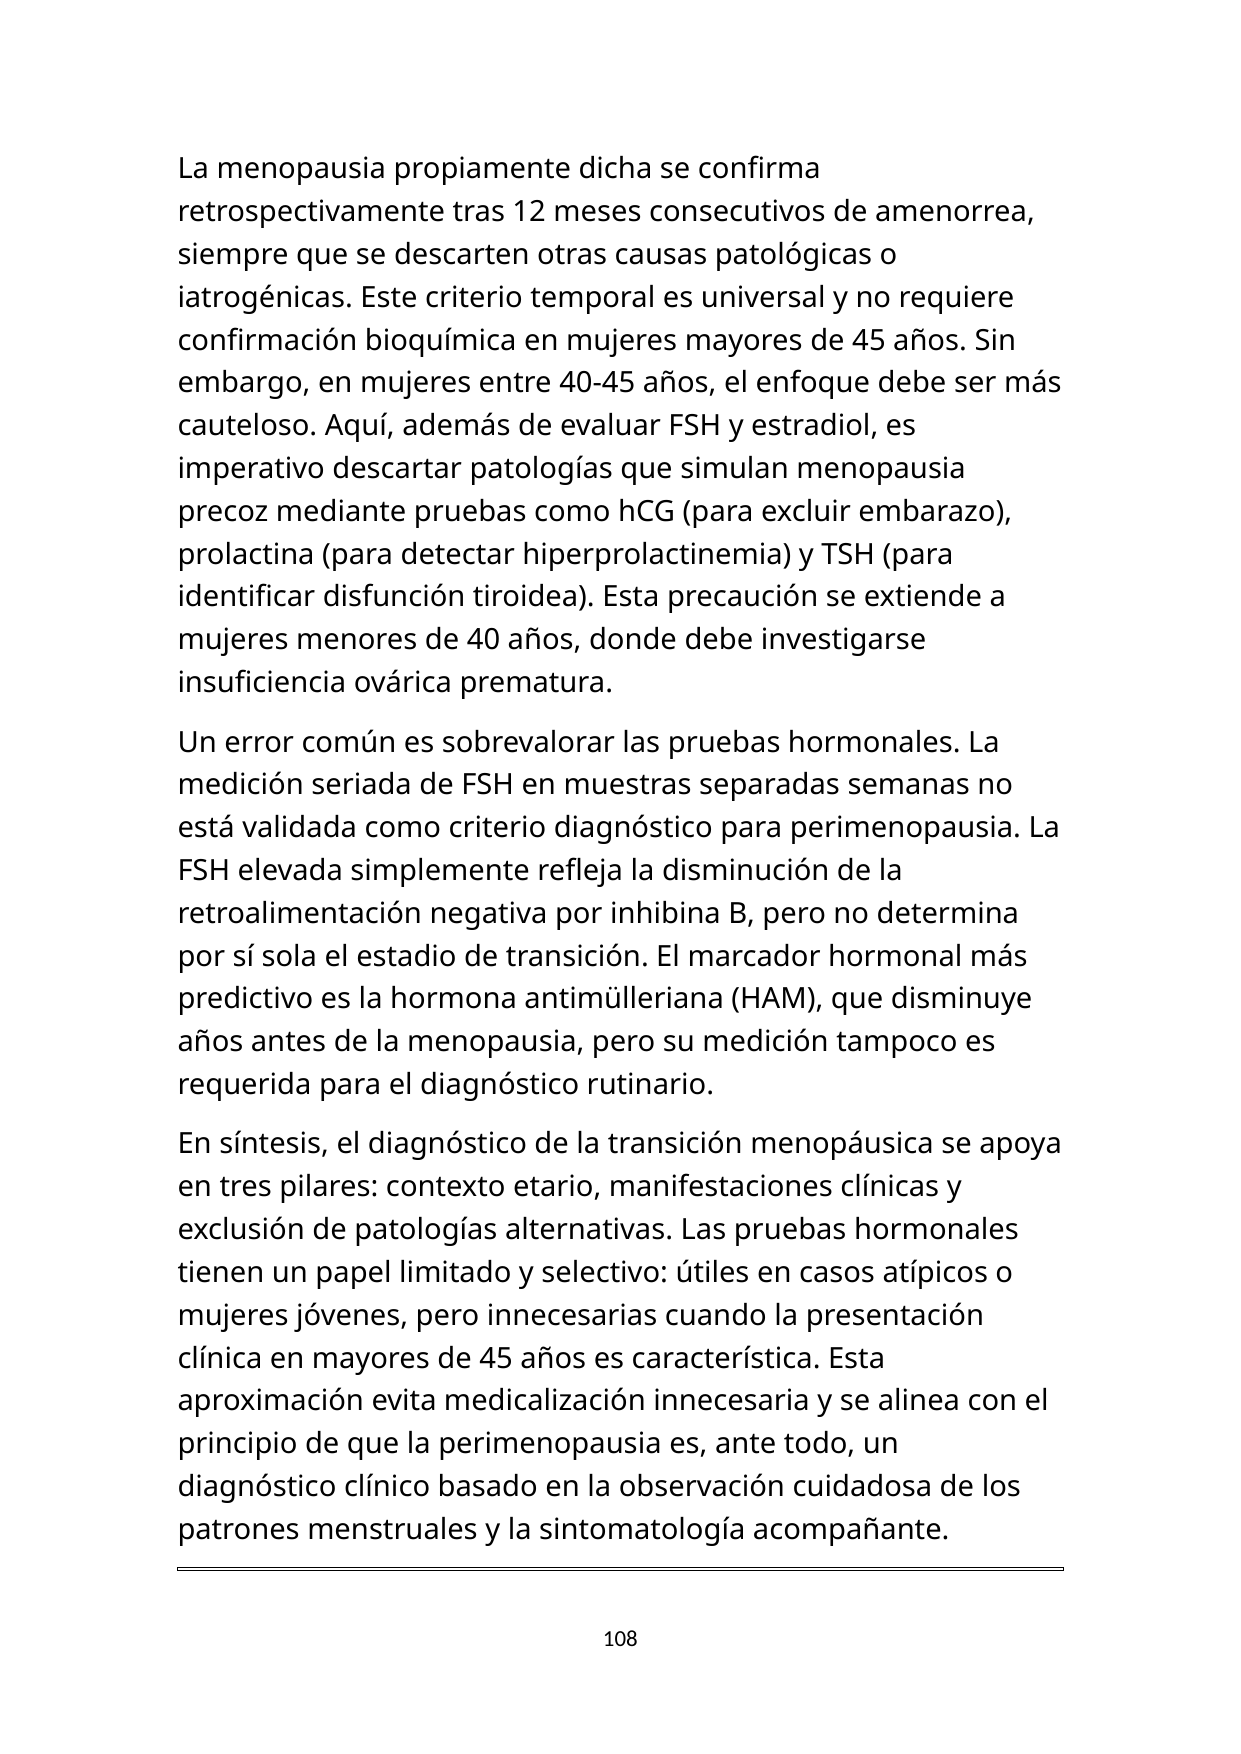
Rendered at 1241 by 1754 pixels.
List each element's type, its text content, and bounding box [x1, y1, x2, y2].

text En síntesis, el diagnóstico de la transición menopáusica se apoya en tres pilares: contexto etario, manifestaciones clínicas y exclusión de patologías alternativas. Las pruebas hormonales tienen un papel limitado y selectivo: útiles en casos atípicos o mujeres jóvenes, pero innecesarias cuando la presentación clínica en mayores de 45 años es característica. Esta aproximación evita medicalización innecesaria y se alinea con el principio de que la perimenopausia es, ante todo, un diagnóstico clínico basado en la observación cuidadosa de los patrones menstruales y la sintomatología acompañante. [177, 1123, 1063, 1548]
text Un error común es sobrevalorar las pruebas hormonales. La medición seriada de FSH en muestras separadas semanas no está validada como criterio diagnóstico para perimenopausia. La FSH elevada simplemente refleja la disminución de la retroalimentación negativa por inhibina B, pero no determina por sí sola el estadio de transición. El marcador hormonal más predictivo es la hormona antimülleriana (HAM), que disminuye años antes de la menopausia, pero su medición tampoco es requerida para el diagnóstico rutinario. [177, 721, 1063, 1103]
text La menopausia propiamente dicha se confirma retrospectivamente tras 12 meses consecutivos de amenorrea, siempre que se descarten otras causas patológicas o iatrogénicas. Este criterio temporal es universal y no requiere confirmación bioquímica en mujeres mayores de 45 años. Sin embargo, en mujeres entre 40-45 años, el enfoque debe ser más cauteloso. Aquí, además de evaluar FSH y estradiol, es imperativo descartar patologías que simulan menopausia precoz mediante pruebas como hCG (para excluir embarazo), prolactina (para detectar hiperprolactinemia) y TSH (para identificar disfunción tiroidea). Esta precaución se extiende a mujeres menores de 40 años, donde debe investigarse insuficiencia ovárica prematura. [177, 148, 1063, 701]
